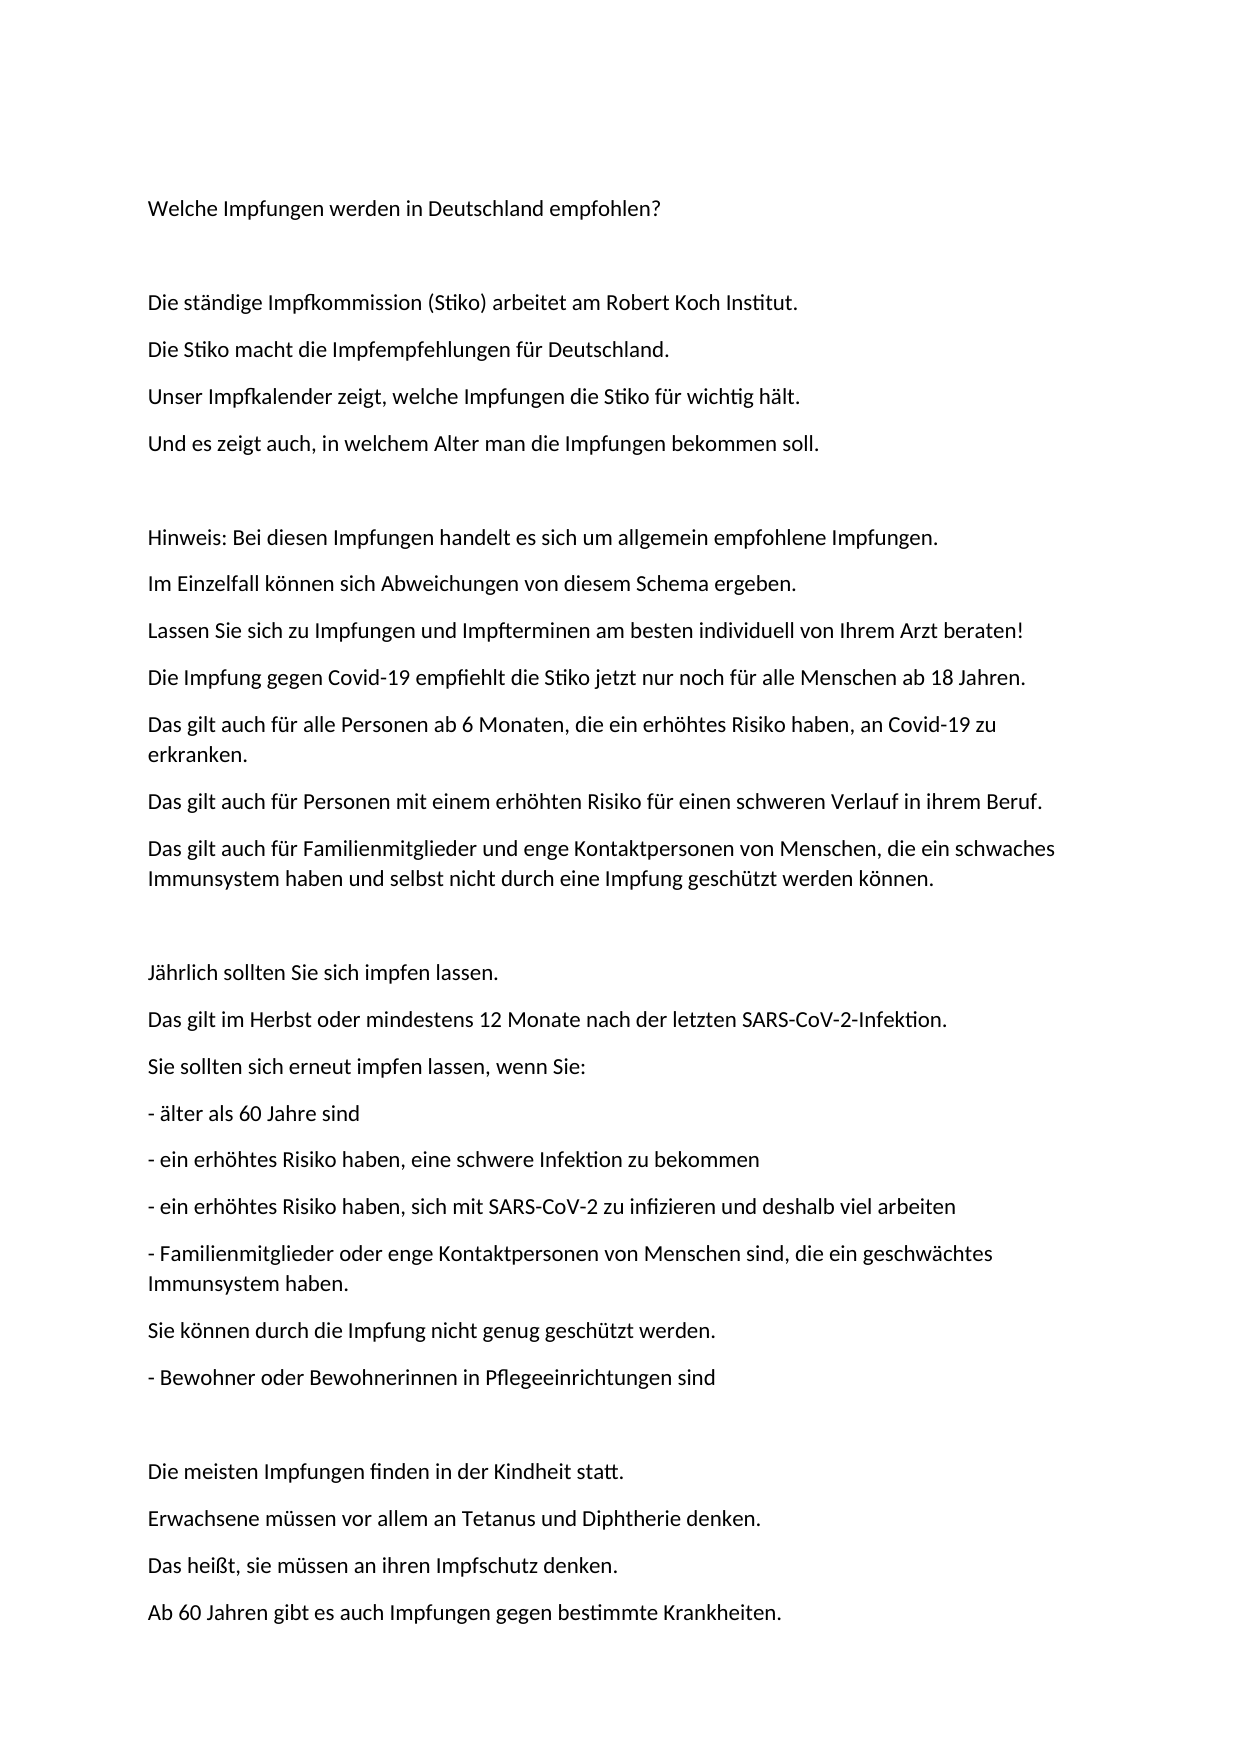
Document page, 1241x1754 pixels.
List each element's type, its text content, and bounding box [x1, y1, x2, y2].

text Sie sollten sich erneut impfen lassen, wenn Sie: [148, 1052, 1093, 1080]
text Unser Impfkalender zeigt, welche Impfungen die Stiko für wichtig hält. [148, 382, 1093, 410]
text - ein erhöhtes Risiko haben, eine schwere Infektion zu bekommen [148, 1146, 1093, 1173]
text - Bewohner oder Bewohnerinnen in Pflegeeinrichtungen sind [148, 1363, 1093, 1391]
text - älter als 60 Jahre sind [148, 1099, 1093, 1127]
text Welche Impfungen werden in Deutschland empfohlen? [148, 194, 1093, 222]
text Die meisten Impfungen finden in der Kindheit statt. [148, 1457, 1093, 1485]
text Das gilt auch für Personen mit einem erhöhten Risiko für einen schweren Verlauf in ihrem Beruf. [148, 787, 1093, 815]
text Die Impfung gegen Covid-19 empfiehlt die Stiko jetzt nur noch für alle Menschen ab 18 Jahren. [148, 663, 1093, 691]
text - ein erhöhtes Risiko haben, sich mit SARS-CoV-2 zu infizieren und deshalb viel arbeiten [148, 1192, 1093, 1220]
text Ab 60 Jahren gibt es auch Impfungen gegen bestimmte Krankheiten. [148, 1598, 1093, 1626]
text Das heißt, sie müssen an ihren Impfschutz denken. [148, 1551, 1093, 1579]
text Im Einzelfall können sich Abweichungen von diesem Schema ergeben. [148, 569, 1093, 597]
text Und es zeigt auch, in welchem Alter man die Impfungen bekommen soll. [148, 429, 1093, 457]
text - Familienmitglieder oder enge Kontaktpersonen von Menschen sind, die ein geschwächtes Immunsystem haben. [148, 1239, 1093, 1297]
text Das gilt auch für alle Personen ab 6 Monaten, die ein erhöhtes Risiko haben, an Covid-19 zu erkranken. [148, 710, 1093, 768]
text Sie können durch die Impfung nicht genug geschützt werden. [148, 1316, 1093, 1344]
text Das gilt im Herbst oder mindestens 12 Monate nach der letzten SARS-CoV-2-Infektion. [148, 1005, 1093, 1033]
text Hinweis: Bei diesen Impfungen handelt es sich um allgemein empfohlene Impfungen. [148, 523, 1093, 551]
text Erwachsene müssen vor allem an Tetanus und Diphtherie denken. [148, 1504, 1093, 1532]
text Die Stiko macht die Impfempfehlungen für Deutschland. [148, 335, 1093, 363]
text Das gilt auch für Familienmitglieder und enge Kontaktpersonen von Menschen, die ein schwaches Immunsystem haben und selbst nicht durch eine Impfung geschützt werden können. [148, 834, 1093, 892]
text Lassen Sie sich zu Impfungen und Impfterminen am besten individuell von Ihrem Arzt beraten! [148, 616, 1093, 644]
text Jährlich sollten Sie sich impfen lassen. [148, 958, 1093, 986]
text Die ständige Impfkommission (Stiko) arbeitet am Robert Koch Institut. [148, 288, 1093, 316]
